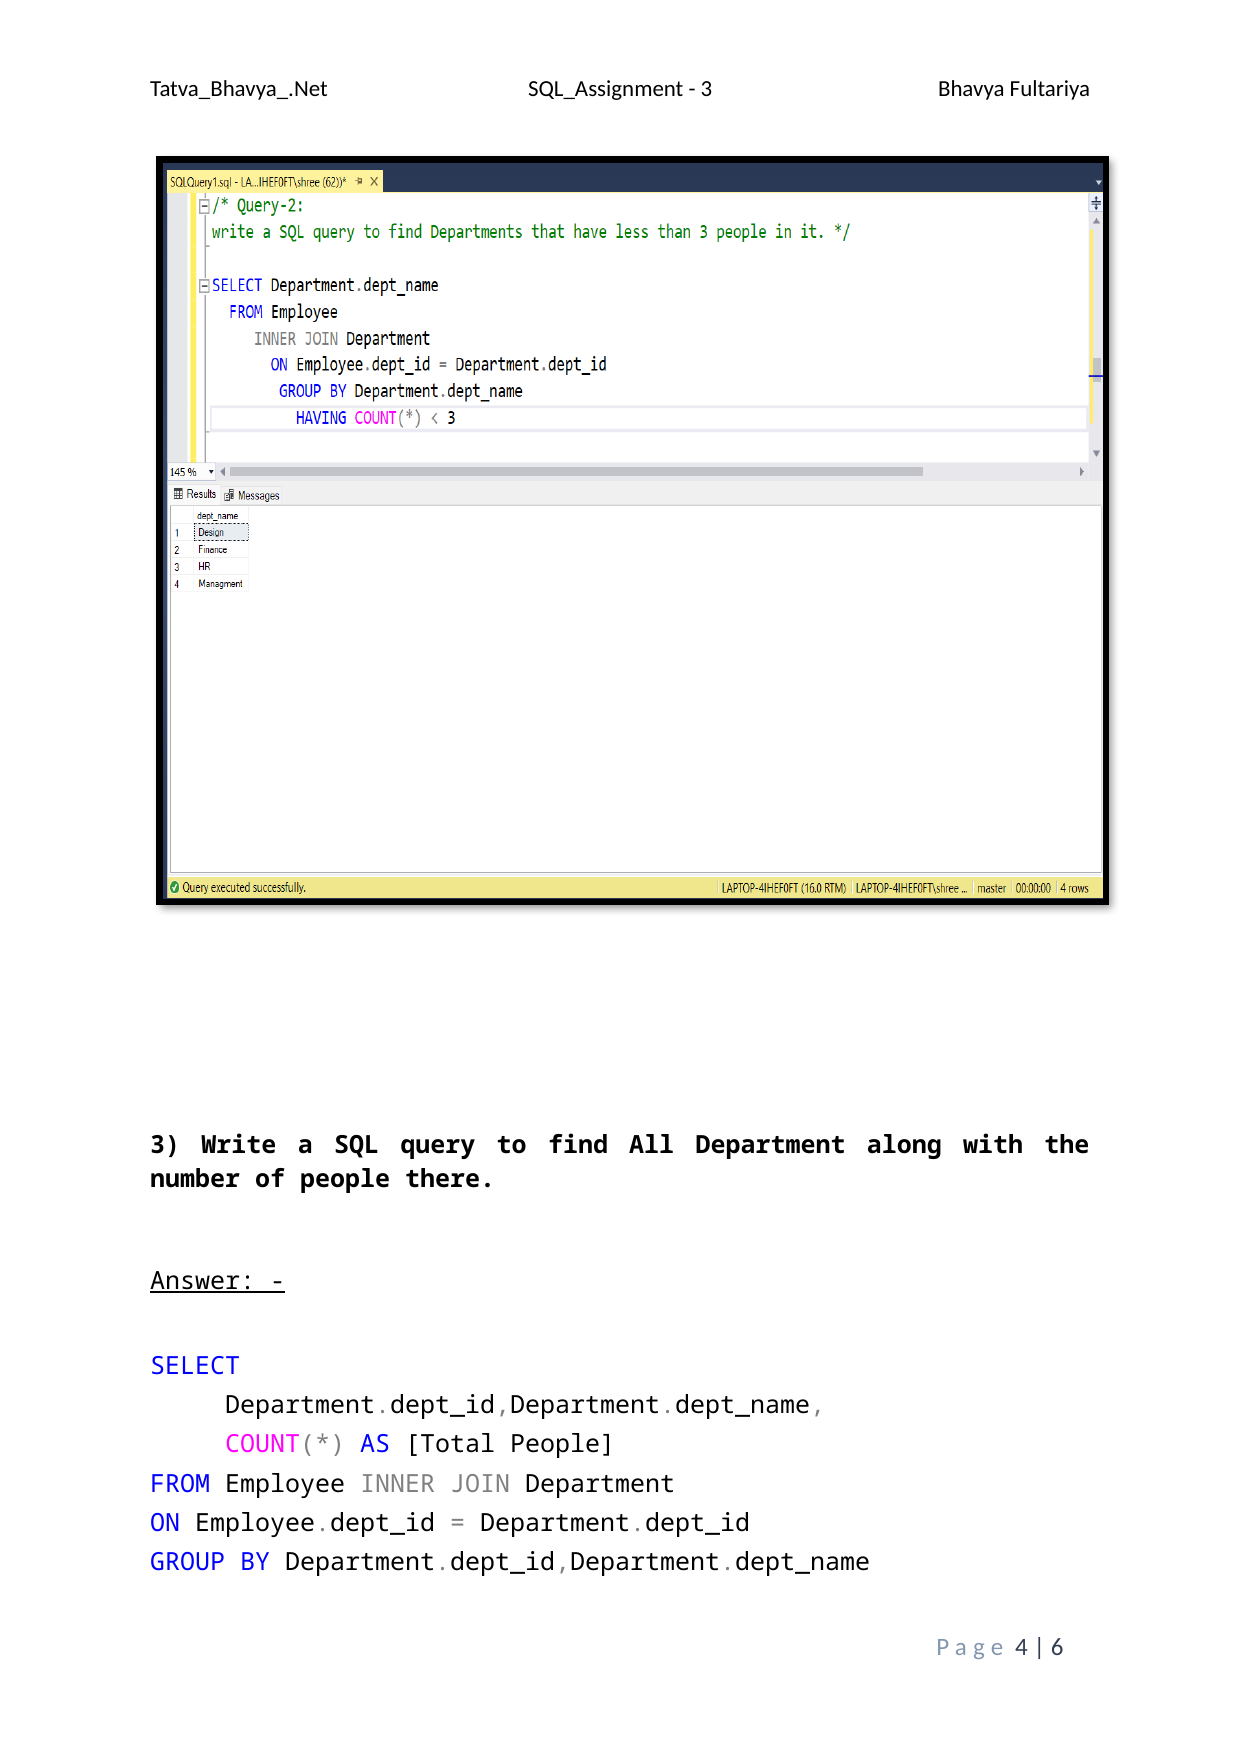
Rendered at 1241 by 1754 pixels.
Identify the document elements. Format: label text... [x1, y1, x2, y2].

text SELECT [150, 1348, 1090, 1382]
text Answer: - [150, 1263, 1090, 1297]
text FROM Employee INNER JOIN Department [150, 1465, 1090, 1499]
text Department.dept_id,Department.dept_name, [150, 1387, 1090, 1421]
text 3) Write a SQL query to find All Department along with the number of people there. [150, 1126, 1090, 1194]
text GROUP BY Department.dept_id,Department.dept_name [150, 1543, 1090, 1578]
picture [163, 163, 1103, 899]
text ON Employee.dept_id = Department.dept_id [150, 1504, 1090, 1538]
text COUNT(*) AS [Total People] [150, 1426, 1090, 1460]
